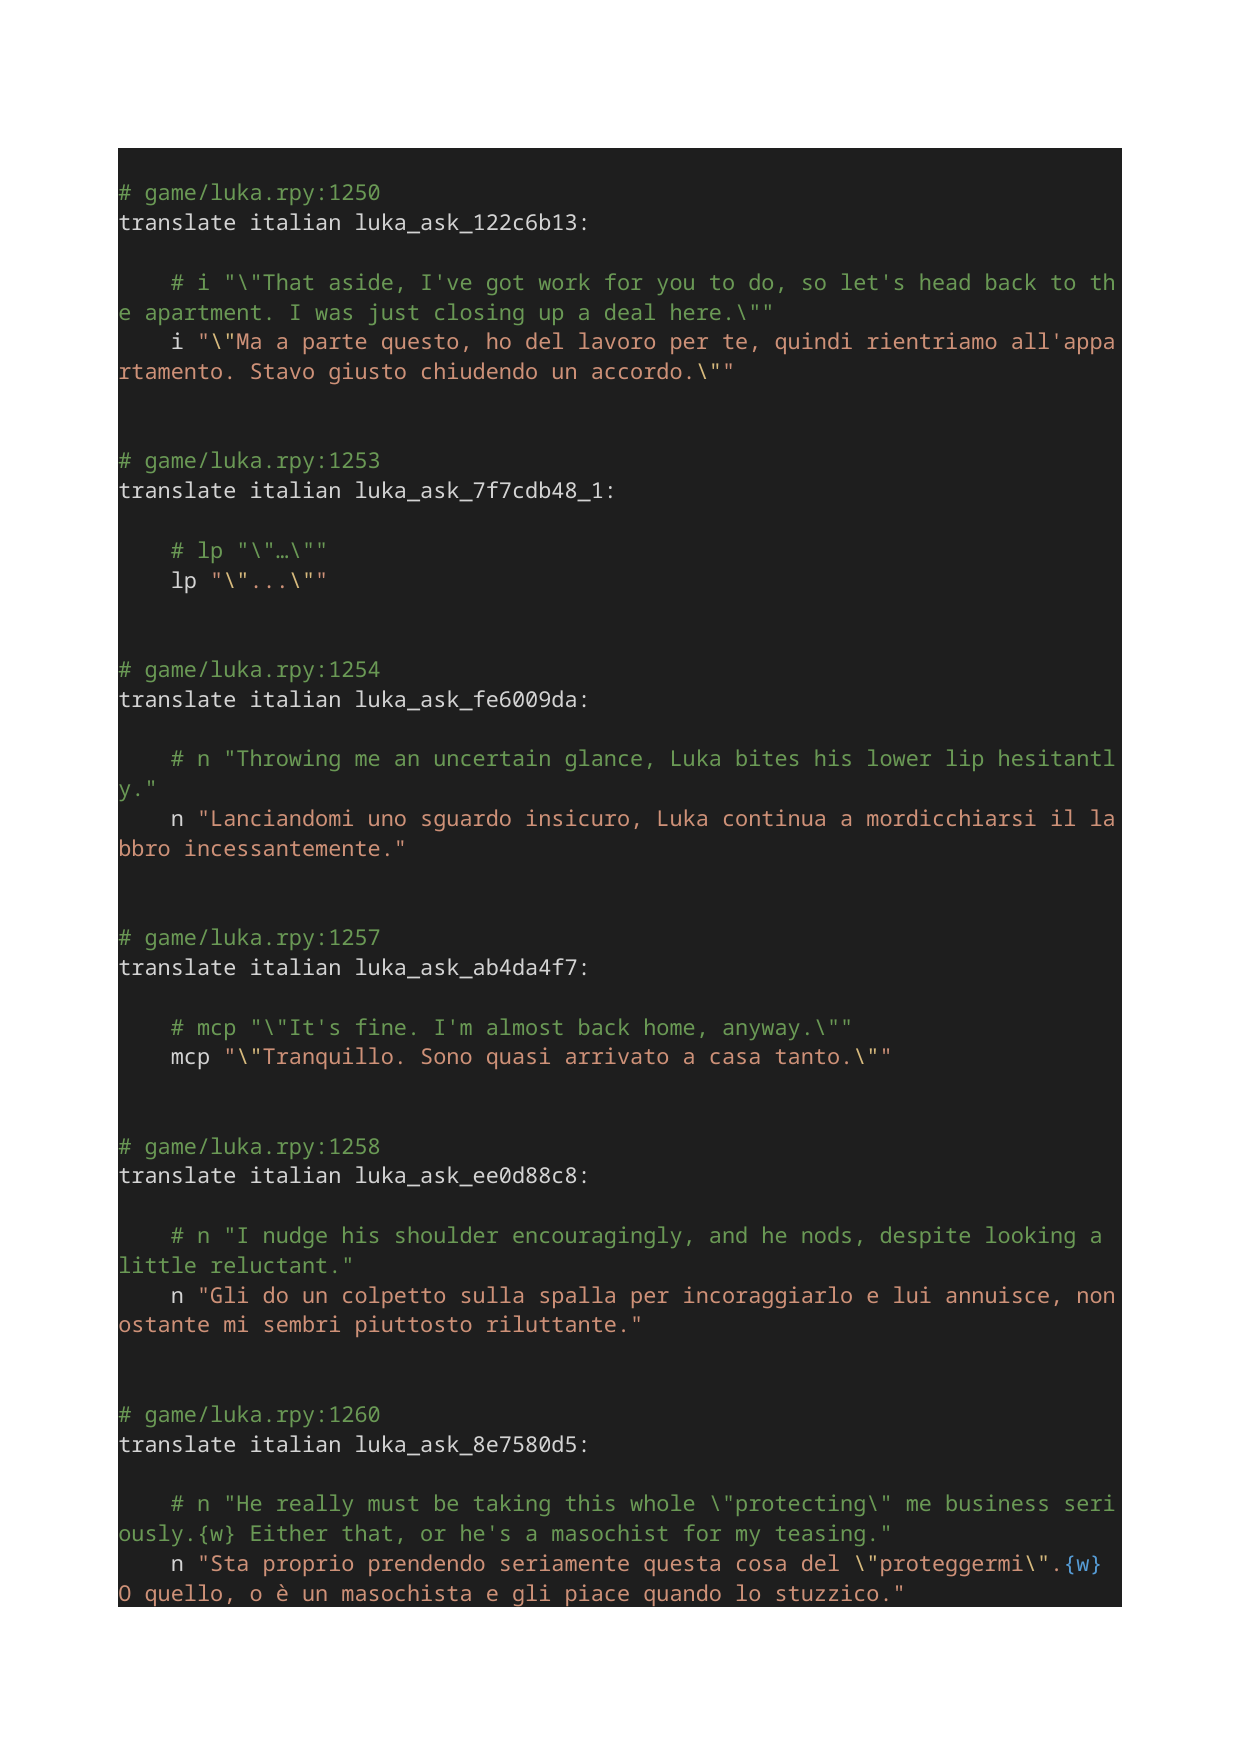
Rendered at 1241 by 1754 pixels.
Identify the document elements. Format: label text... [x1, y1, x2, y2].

text # i "\"That aside, I've got work for you to do, so let's head back to the apartment. I was just closing up a deal here.\"" [118, 267, 1122, 326]
text # n "I nudge his shoulder encouragingly, and he nods, despite looking a little reluctant." [118, 1220, 1122, 1280]
text # game/luka.rpy:1260 [118, 1399, 1122, 1429]
text lp "\"...\"" [118, 565, 1122, 594]
text n "Gli do un colpetto sulla spalla per incoraggiarlo e lui annuisce, nonostante mi sembri piuttosto riluttante." [118, 1280, 1122, 1339]
text n "Lanciandomi uno sguardo insicuro, Luka continua a mordicchiarsi il labbro incessantemente." [118, 803, 1122, 863]
text # n "Throwing me an uncertain glance, Luka bites his lower lip hesitantly." [118, 743, 1122, 803]
text translate italian luka_ask_ab4da4f7: [118, 952, 1122, 982]
text mcp "\"Tranquillo. Sono quasi arrivato a casa tanto.\"" [118, 1041, 1122, 1071]
text # mcp "\"It's fine. I'm almost back home, anyway.\"" [118, 1012, 1122, 1041]
text translate italian luka_ask_8e7580d5: [118, 1429, 1122, 1458]
text n "Sta proprio prendendo seriamente questa cosa del \"proteggermi\".{w} O quello, o è un masochista e gli piace quando lo stuzzico." [118, 1548, 1122, 1607]
text translate italian luka_ask_ee0d88c8: [118, 1161, 1122, 1190]
text i "\"Ma a parte questo, ho del lavoro per te, quindi rientriamo all'appartamento. Stavo giusto chiudendo un accordo.\"" [118, 326, 1122, 386]
text translate italian luka_ask_7f7cdb48_1: [118, 475, 1122, 505]
text translate italian luka_ask_fe6009da: [118, 684, 1122, 714]
text # game/luka.rpy:1250 [118, 177, 1122, 207]
text # game/luka.rpy:1253 [118, 446, 1122, 475]
text # game/luka.rpy:1258 [118, 1131, 1122, 1161]
text translate italian luka_ask_122c6b13: [118, 207, 1122, 237]
text # n "He really must be taking this whole \"protecting\" me business seriously.{w} Either that, or he's a masochist for my teasing." [118, 1488, 1122, 1548]
text # game/luka.rpy:1257 [118, 922, 1122, 952]
text # lp "\"…\"" [118, 535, 1122, 565]
text # game/luka.rpy:1254 [118, 654, 1122, 684]
